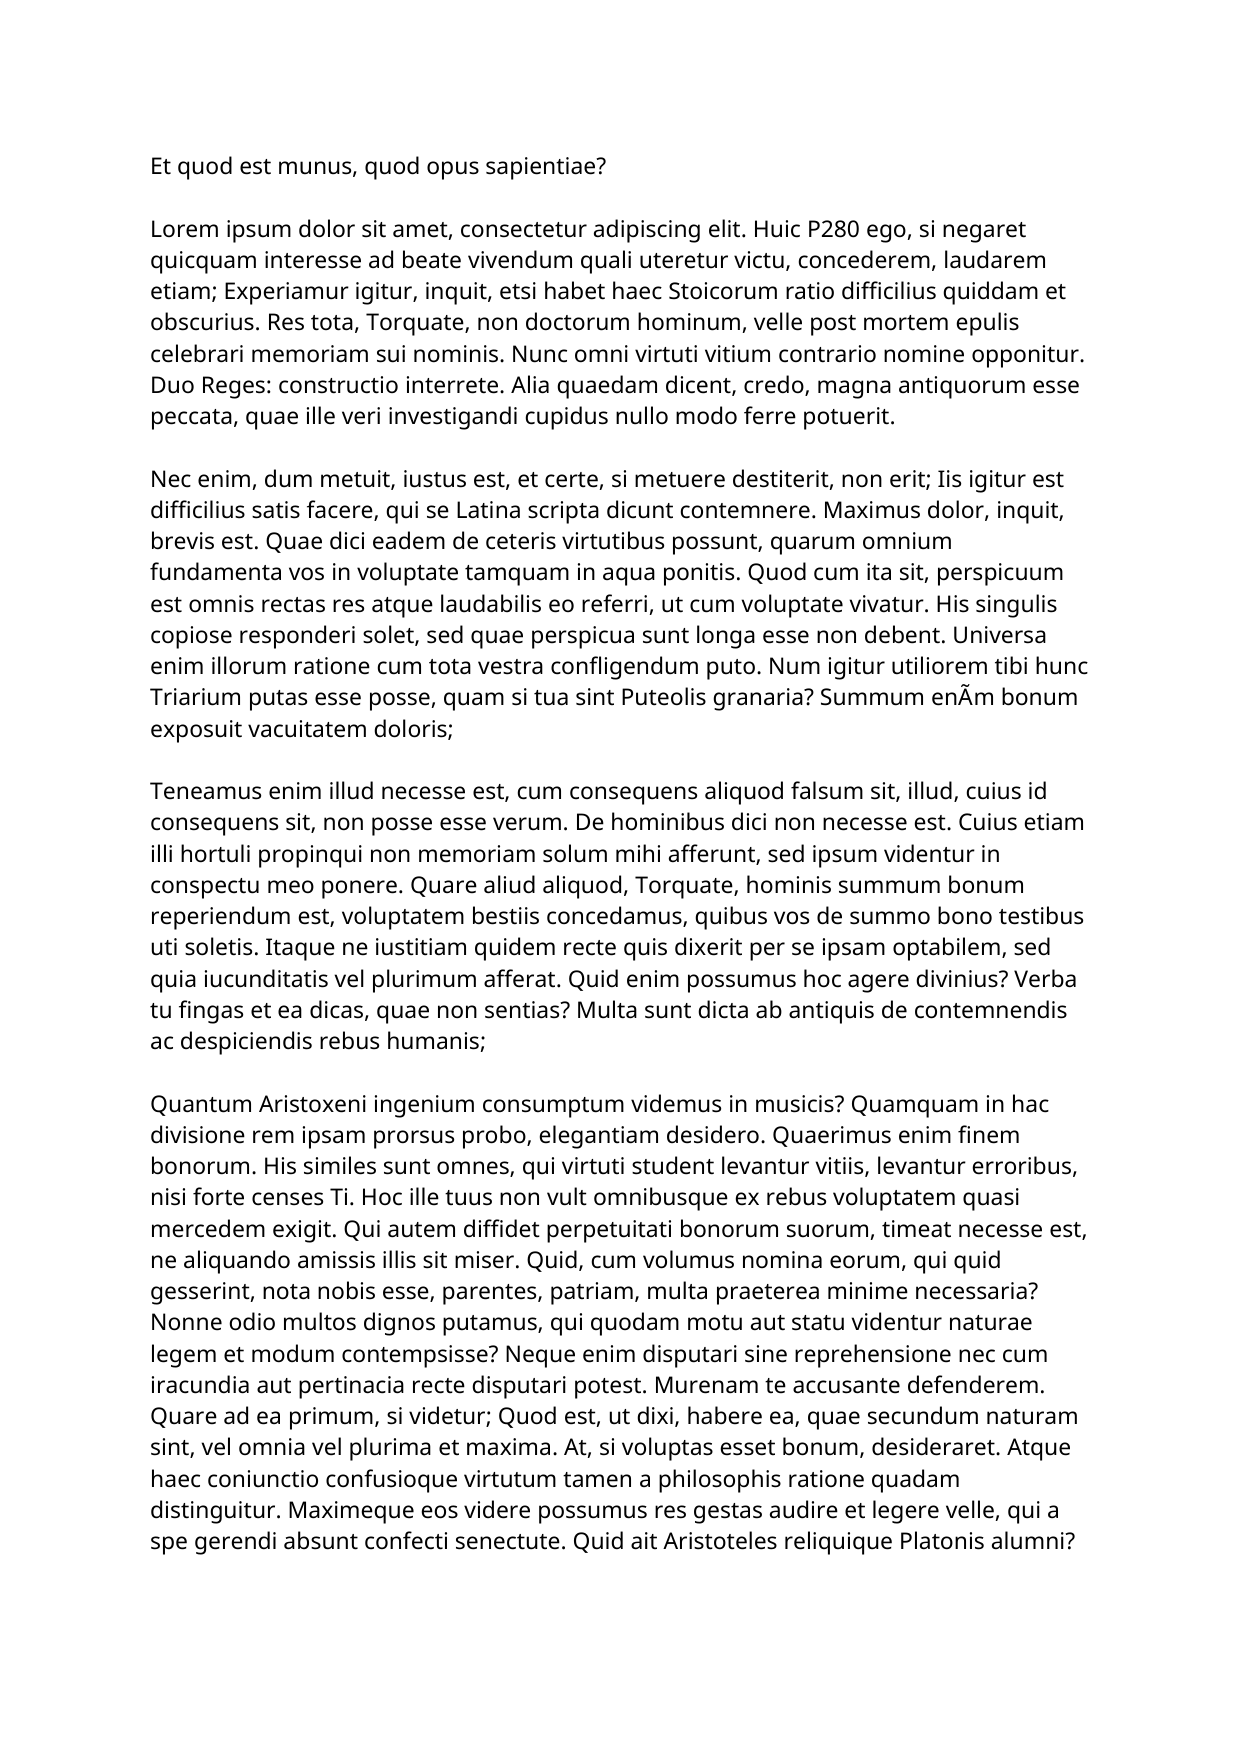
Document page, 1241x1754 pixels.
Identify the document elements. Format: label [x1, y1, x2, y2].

text [150, 150, 1090, 1587]
